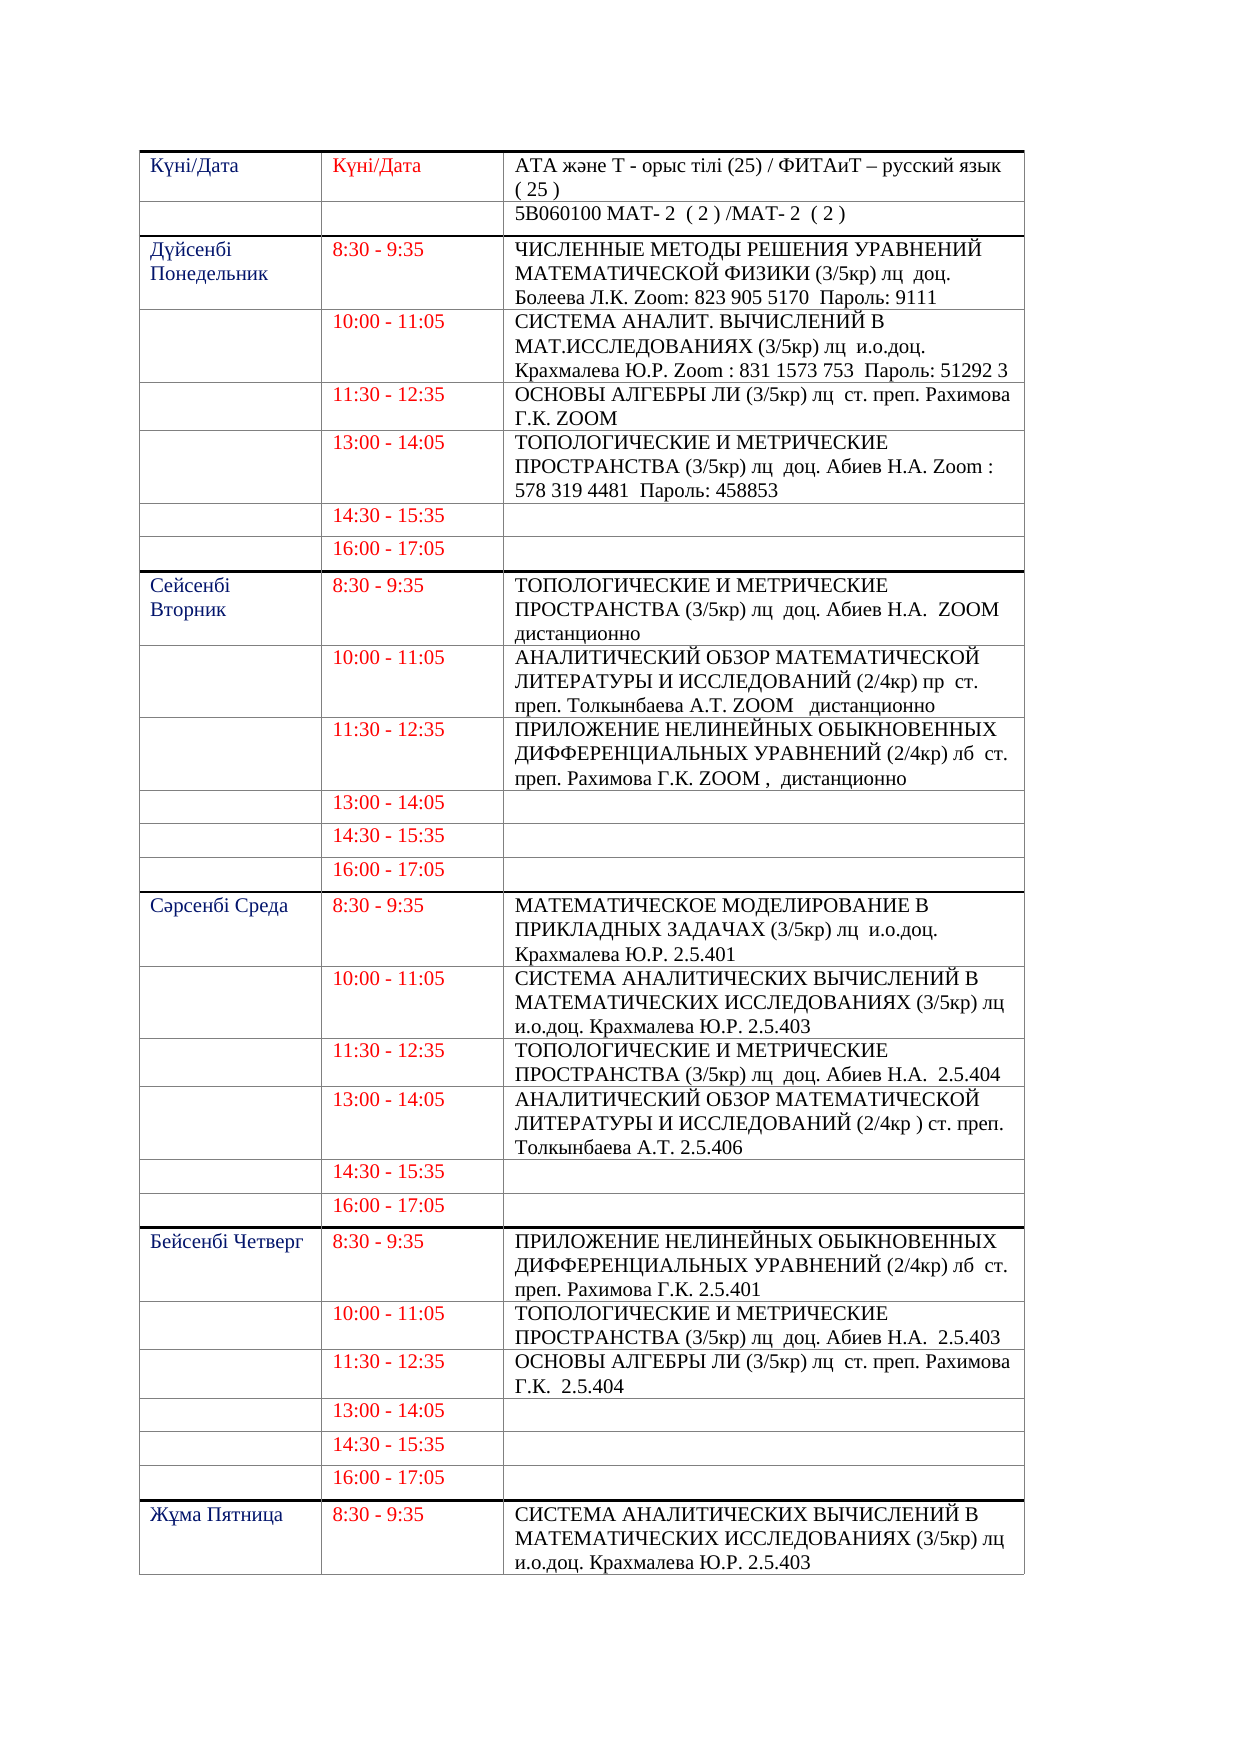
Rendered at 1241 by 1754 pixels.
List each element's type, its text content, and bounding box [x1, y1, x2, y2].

table_cell [140, 1039, 321, 1086]
table_cell Дүйсенбі Понедельник [140, 237, 321, 309]
table_cell [140, 383, 321, 430]
table_cell [140, 1160, 321, 1192]
table_cell [504, 1160, 1024, 1192]
table_cell Сәрсенбі Среда [140, 893, 321, 966]
table_cell [504, 1466, 1024, 1499]
table_cell [140, 824, 321, 857]
table_cell ПРИЛОЖЕНИЕ НЕЛИНЕЙНЫХ ОБЫКНОВЕННЫХ ДИФФЕРЕНЦИАЛЬНЫХ УРАВНЕНИЙ (2/4кр) лб ст. преп. Рахимова Г.К. 2.5.401 [504, 1229, 1024, 1301]
table_cell МАТЕМАТИЧЕСКОЕ МОДЕЛИРОВАНИЕ В ПРИКЛАДНЫХ ЗАДАЧАХ (3/5кр) лц и.о.доц. Крахмалева Ю.Р. 2.5.401 [504, 893, 1024, 966]
table_cell 16:00 - 17:05 [322, 858, 503, 891]
table_cell [140, 1466, 321, 1499]
table_cell 13:00 - 14:05 [322, 431, 503, 502]
table_cell 8:30 - 9:35 [322, 237, 503, 309]
table_cell [504, 1432, 1024, 1465]
table_cell [504, 824, 1024, 857]
table_cell 14:30 - 15:35 [322, 824, 503, 857]
table_cell [140, 791, 321, 823]
table_cell [140, 310, 321, 382]
table_cell 5B060100 МАТ- 2 ( 2 ) /МАТ- 2 ( 2 ) [504, 202, 1024, 234]
table_cell ТОПОЛОГИЧЕСКИЕ И МЕТРИЧЕСКИЕ ПРОСТРАНСТВА (3/5кр) лц доц. Абиев Н.А. 2.5.403 [504, 1302, 1024, 1349]
table_cell 8:30 - 9:35 [322, 1502, 503, 1574]
table_cell [504, 537, 1024, 570]
table_cell ТОПОЛОГИЧЕСКИЕ И МЕТРИЧЕСКИЕ ПРОСТРАНСТВА (3/5кр) лц доц. Абиев Н.А. 2.5.404 [504, 1039, 1024, 1086]
table_cell [140, 1302, 321, 1349]
table_cell [140, 1087, 321, 1159]
table_cell [140, 718, 321, 789]
table_cell [504, 858, 1024, 891]
table_cell СИСТЕМА АНАЛИТ. ВЫЧИСЛЕНИЙ В МАТ.ИССЛЕДОВАНИЯХ (3/5кр) лц и.о.доц. Крахмалева Ю.Р. Zoom : 831 1573 753 Пароль: 51292 3 [504, 310, 1024, 382]
table_cell 10:00 - 11:05 [322, 967, 503, 1038]
table_cell [504, 1399, 1024, 1431]
table_header Күні/Дата [140, 153, 321, 201]
table_cell 8:30 - 9:35 [322, 573, 503, 645]
table_cell ТОПОЛОГИЧЕСКИЕ И МЕТРИЧЕСКИЕ ПРОСТРАНСТВА (3/5кр) лц доц. Абиев Н.А. Zoom : 578 319 4481 Пароль: 458853 [504, 431, 1024, 502]
table_cell 16:00 - 17:05 [322, 1466, 503, 1499]
table_cell 16:00 - 17:05 [322, 1194, 503, 1226]
table_cell Бейсенбі Четверг [140, 1229, 321, 1301]
table_cell 13:00 - 14:05 [322, 791, 503, 823]
table_cell [140, 431, 321, 502]
table_cell 13:00 - 14:05 [322, 1399, 503, 1431]
table_cell СИСТЕМА АНАЛИТИЧЕСКИХ ВЫЧИСЛЕНИЙ В МАТЕМАТИЧЕСКИХ ИССЛЕДОВАНИЯХ (3/5кр) лц и.о.доц. Крахмалева Ю.Р. 2.5.403 [504, 1502, 1024, 1574]
table_cell [322, 202, 503, 234]
table_cell 10:00 - 11:05 [322, 1302, 503, 1349]
table_cell ОСНОВЫ АЛГЕБРЫ ЛИ (3/5кр) лц ст. преп. Рахимова Г.К. 2.5.404 [504, 1350, 1024, 1398]
table_cell 10:00 - 11:05 [322, 646, 503, 717]
table_cell АНАЛИТИЧЕСКИЙ ОБЗОР МАТЕМАТИЧЕСКОЙ ЛИТЕРАТУРЫ И ИССЛЕДОВАНИЙ (2/4кр) пр ст. преп. Толкынбаева А.Т. ZOOM дистанционно [504, 646, 1024, 717]
table_cell [504, 791, 1024, 823]
table_cell [140, 646, 321, 717]
table_cell ПРИЛОЖЕНИЕ НЕЛИНЕЙНЫХ ОБЫКНОВЕННЫХ ДИФФЕРЕНЦИАЛЬНЫХ УРАВНЕНИЙ (2/4кр) лб ст. преп. Рахимова Г.К. ZOOM , дистанционно [504, 718, 1024, 789]
table_cell СИСТЕМА АНАЛИТИЧЕСКИХ ВЫЧИСЛЕНИЙ В МАТЕМАТИЧЕСКИХ ИССЛЕДОВАНИЯХ (3/5кр) лц и.о.доц. Крахмалева Ю.Р. 2.5.403 [504, 967, 1024, 1038]
table_cell 14:30 - 15:35 [322, 1432, 503, 1465]
table_cell ОСНОВЫ АЛГЕБРЫ ЛИ (3/5кр) лц ст. преп. Рахимова Г.К. ZOOM [504, 383, 1024, 430]
table_cell 14:30 - 15:35 [322, 1160, 503, 1192]
table_cell [504, 1194, 1024, 1226]
table_cell [140, 1399, 321, 1431]
table_cell [140, 858, 321, 891]
table_cell 11:30 - 12:35 [322, 383, 503, 430]
table_cell 14:30 - 15:35 [322, 504, 503, 536]
table_cell ЧИСЛЕННЫЕ МЕТОДЫ РЕШЕНИЯ УРАВНЕНИЙ МАТЕМАТИЧЕСКОЙ ФИЗИКИ (3/5кр) лц доц. Болеева Л.К. Zoom: 823 905 5170 Пароль: 9111 [504, 237, 1024, 309]
table_cell [140, 967, 321, 1038]
table_cell 8:30 - 9:35 [322, 893, 503, 966]
table_header АТА және Т - орыс тілі (25) / ФИТАиТ – русский язык ( 25 ) [504, 153, 1024, 201]
table_cell 11:30 - 12:35 [322, 718, 503, 789]
table_cell 11:30 - 12:35 [322, 1350, 503, 1398]
table_cell 10:00 - 11:05 [322, 310, 503, 382]
table_cell [140, 504, 321, 536]
table_cell Жұма Пятница [140, 1502, 321, 1574]
table_cell 8:30 - 9:35 [322, 1229, 503, 1301]
table_cell 16:00 - 17:05 [322, 537, 503, 570]
table_cell [140, 537, 321, 570]
table_cell 13:00 - 14:05 [322, 1087, 503, 1159]
table_cell Сейсенбі Вторник [140, 573, 321, 645]
table_cell АНАЛИТИЧЕСКИЙ ОБЗОР МАТЕМАТИЧЕСКОЙ ЛИТЕРАТУРЫ И ИССЛЕДОВАНИЙ (2/4кр ) ст. преп. Толкынбаева А.Т. 2.5.406 [504, 1087, 1024, 1159]
table_cell [140, 1432, 321, 1465]
table_cell [504, 504, 1024, 536]
table_cell [140, 202, 321, 234]
table_cell [140, 1350, 321, 1398]
table_cell 11:30 - 12:35 [322, 1039, 503, 1086]
table_header Күні/Дата [322, 153, 503, 201]
table_cell ТОПОЛОГИЧЕСКИЕ И МЕТРИЧЕСКИЕ ПРОСТРАНСТВА (3/5кр) лц доц. Абиев Н.А. ZOOM дистанционно [504, 573, 1024, 645]
table_cell [140, 1194, 321, 1226]
